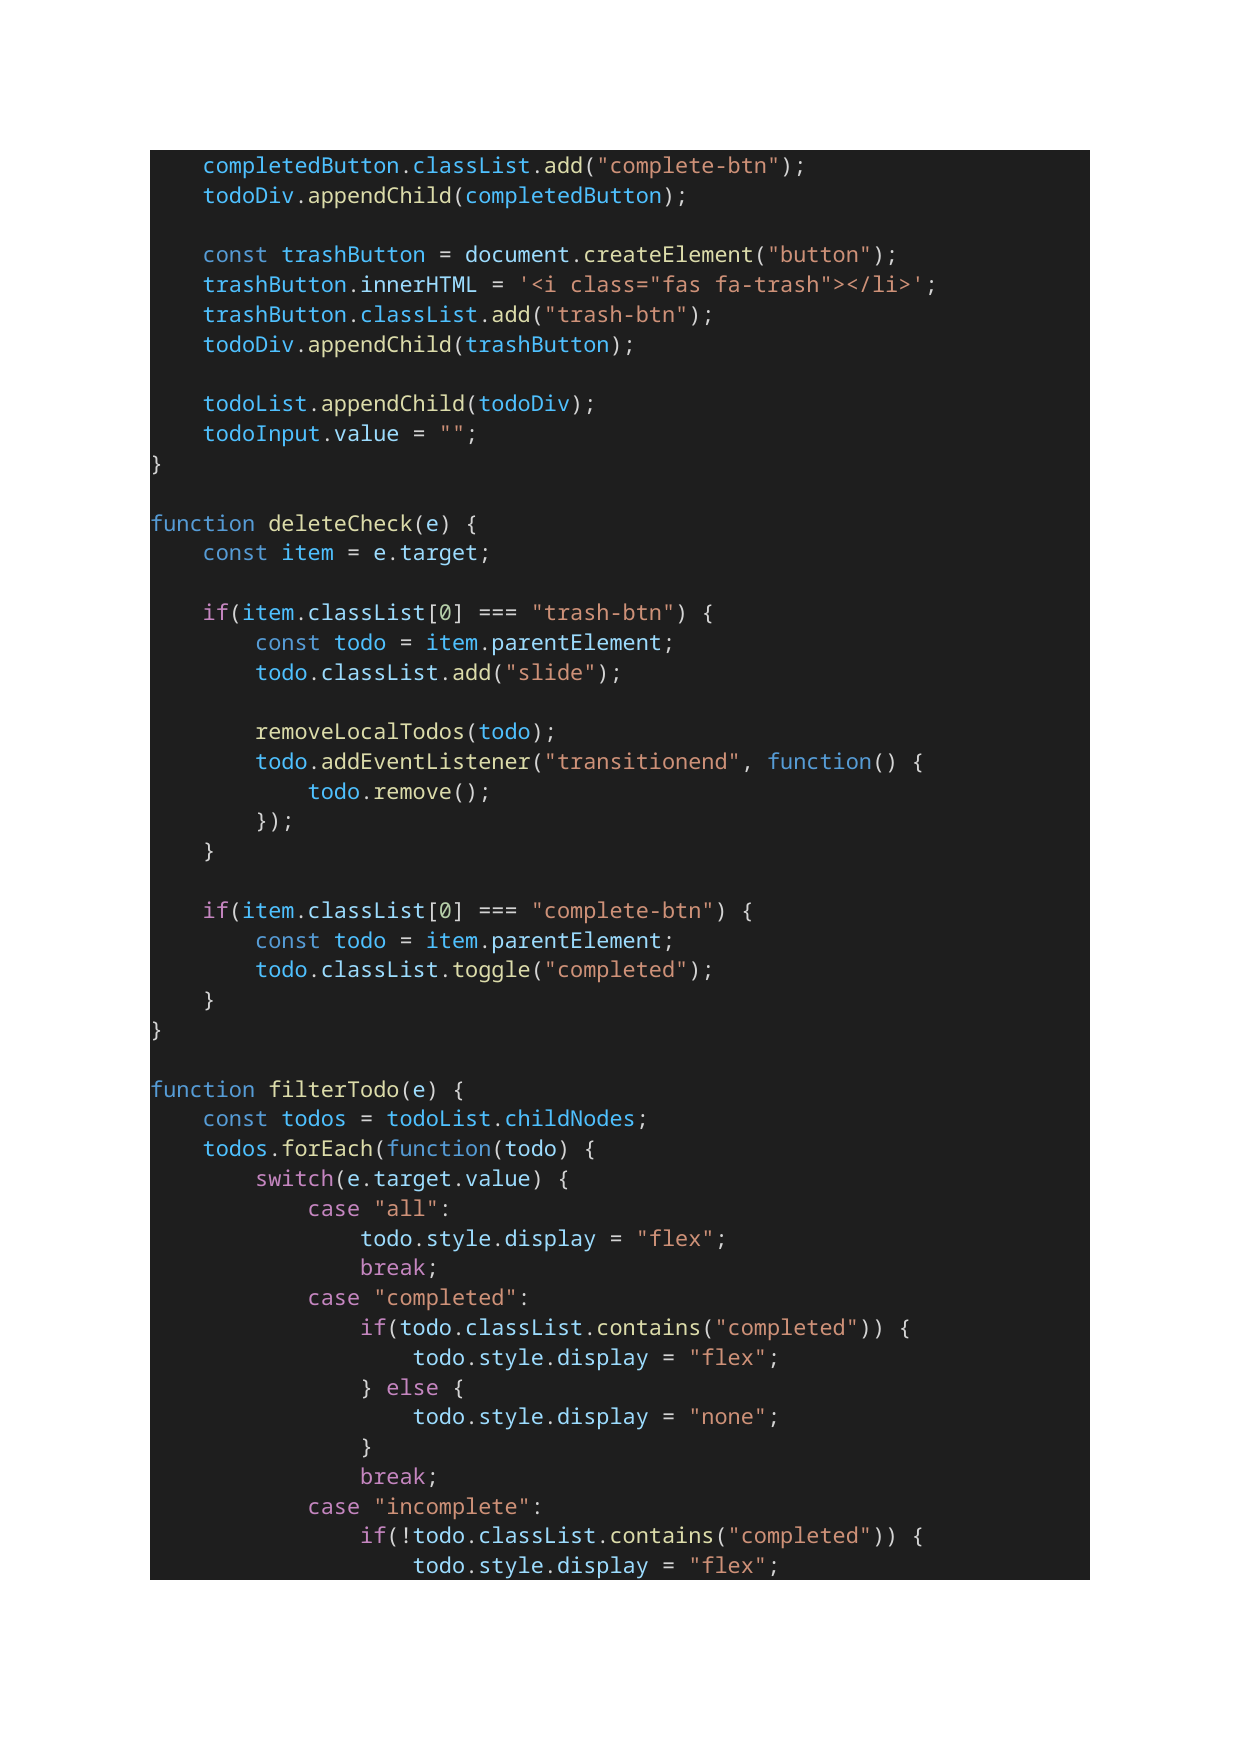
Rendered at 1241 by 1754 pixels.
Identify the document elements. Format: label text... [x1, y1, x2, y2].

text if(todo.classList.contains("completed")) { [150, 1312, 1090, 1342]
text const todos = todoList.childNodes; [150, 1103, 1090, 1133]
text function deleteCheck(e) { [150, 507, 1090, 537]
text } [150, 1431, 1090, 1461]
text case "incomplete": [150, 1491, 1090, 1520]
text if(item.classList[0] === "complete-btn") { [150, 895, 1090, 924]
text } [150, 835, 1090, 865]
text removeLocalTodos(todo); [150, 716, 1090, 746]
text case "all": [150, 1193, 1090, 1222]
text todo.style.display = "none"; [150, 1401, 1090, 1431]
text const item = e.target; [150, 537, 1090, 567]
text const trashButton = document.createElement("button"); [150, 239, 1090, 269]
text completedButton.classList.add("complete-btn"); [150, 150, 1090, 180]
text const todo = item.parentElement; [150, 924, 1090, 954]
text todo.classList.add("slide"); [150, 656, 1090, 686]
text todos.forEach(function(todo) { [150, 1133, 1090, 1163]
text }); [150, 805, 1090, 835]
text todo.style.display = "flex"; [150, 1222, 1090, 1252]
text switch(e.target.value) { [150, 1163, 1090, 1193]
text todoDiv.appendChild(completedButton); [150, 180, 1090, 209]
text break; [150, 1461, 1090, 1491]
text trashButton.innerHTML = '<i class="fas fa-trash"></li>'; [150, 269, 1090, 299]
text todoList.appendChild(todoDiv); [150, 388, 1090, 418]
text if(!todo.classList.contains("completed")) { [150, 1520, 1090, 1550]
text todo.style.display = "flex"; [150, 1342, 1090, 1371]
text trashButton.classList.add("trash-btn"); [150, 299, 1090, 329]
text } else { [150, 1371, 1090, 1401]
text } [150, 448, 1090, 478]
text } [150, 984, 1090, 1014]
text todo.addEventListener("transitionend", function() { [150, 746, 1090, 776]
text todo.remove(); [150, 776, 1090, 805]
text break; [150, 1252, 1090, 1282]
text case "completed": [150, 1282, 1090, 1312]
text todo.style.display = "flex"; [150, 1550, 1090, 1580]
text todo.classList.toggle("completed"); [150, 954, 1090, 984]
text } [150, 1014, 1090, 1044]
text todoDiv.appendChild(trashButton); [150, 329, 1090, 358]
text todoInput.value = ""; [150, 418, 1090, 448]
text function filterTodo(e) { [150, 1073, 1090, 1103]
text const todo = item.parentElement; [150, 627, 1090, 656]
text if(item.classList[0] === "trash-btn") { [150, 597, 1090, 627]
